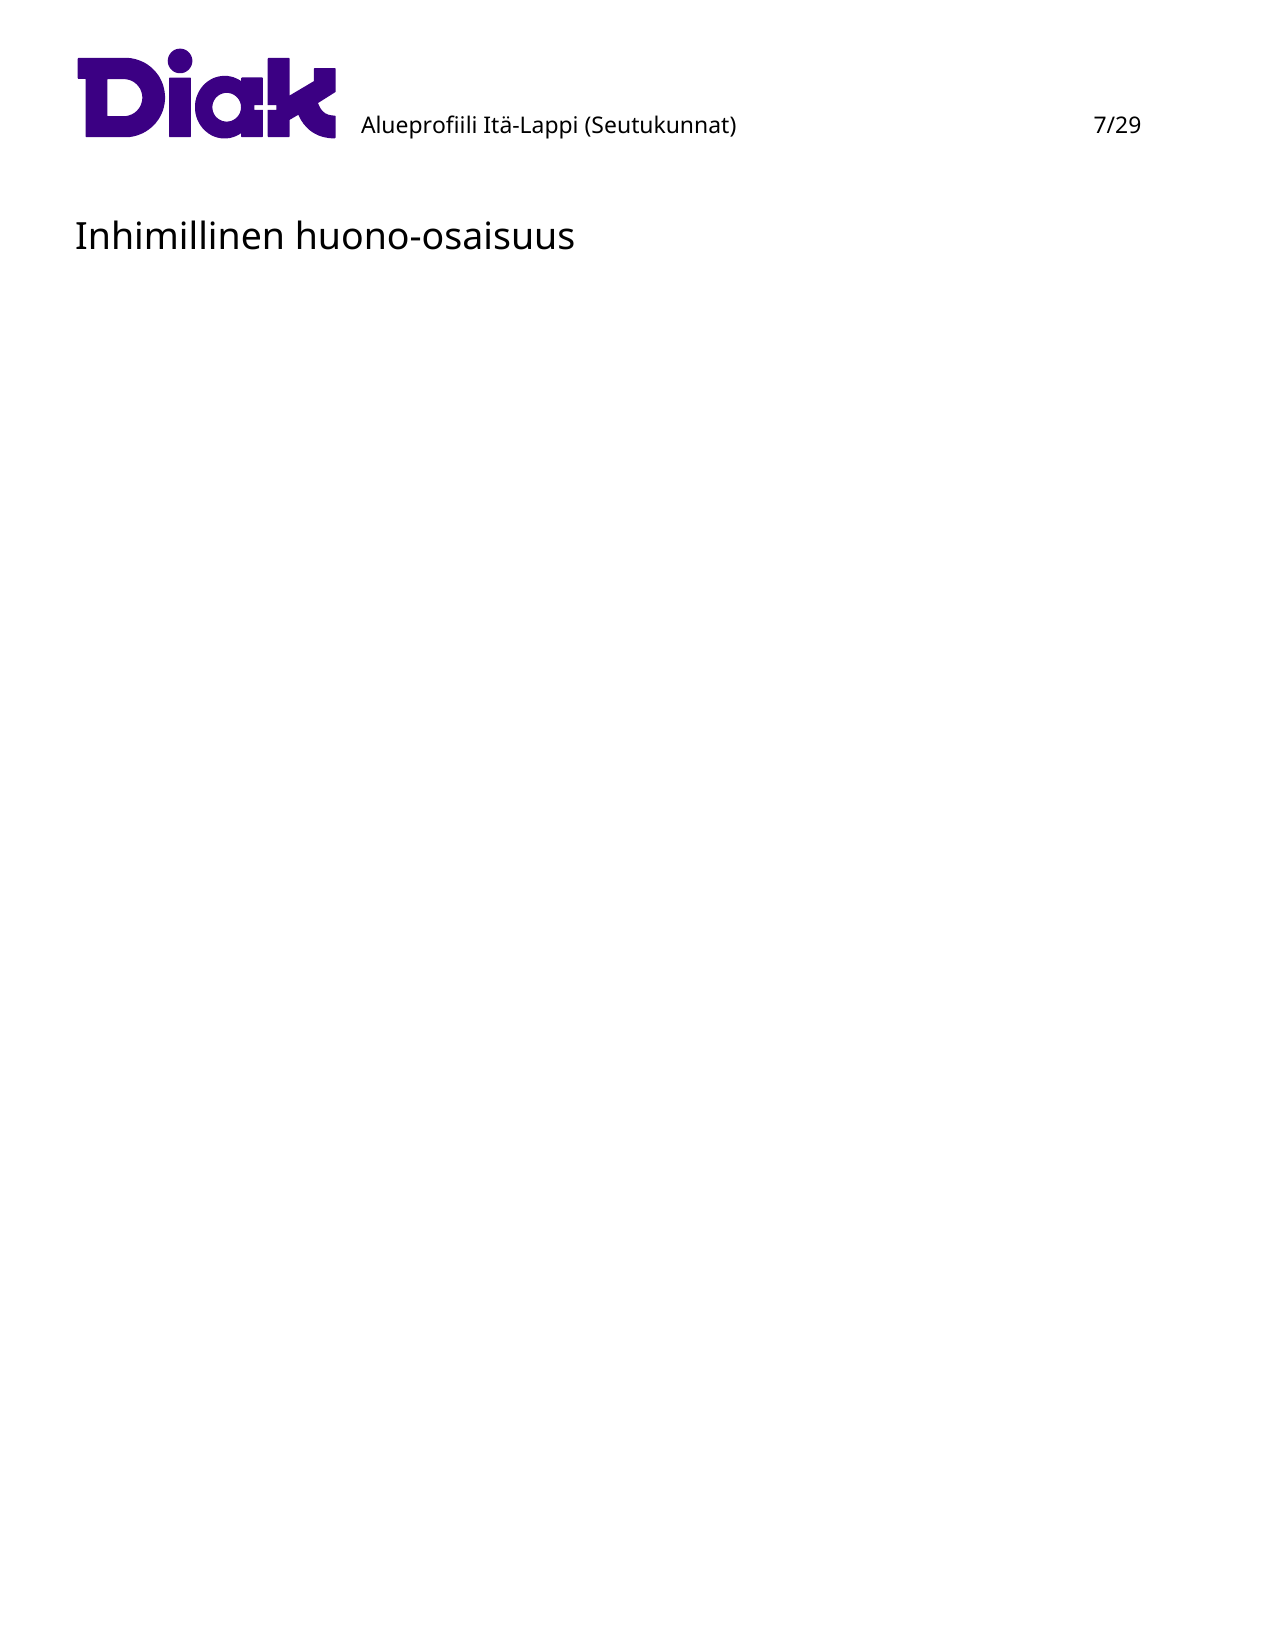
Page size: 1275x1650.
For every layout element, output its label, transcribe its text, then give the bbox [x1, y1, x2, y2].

subtitle Inhimillinen huono-osaisuus [75, 209, 1200, 261]
